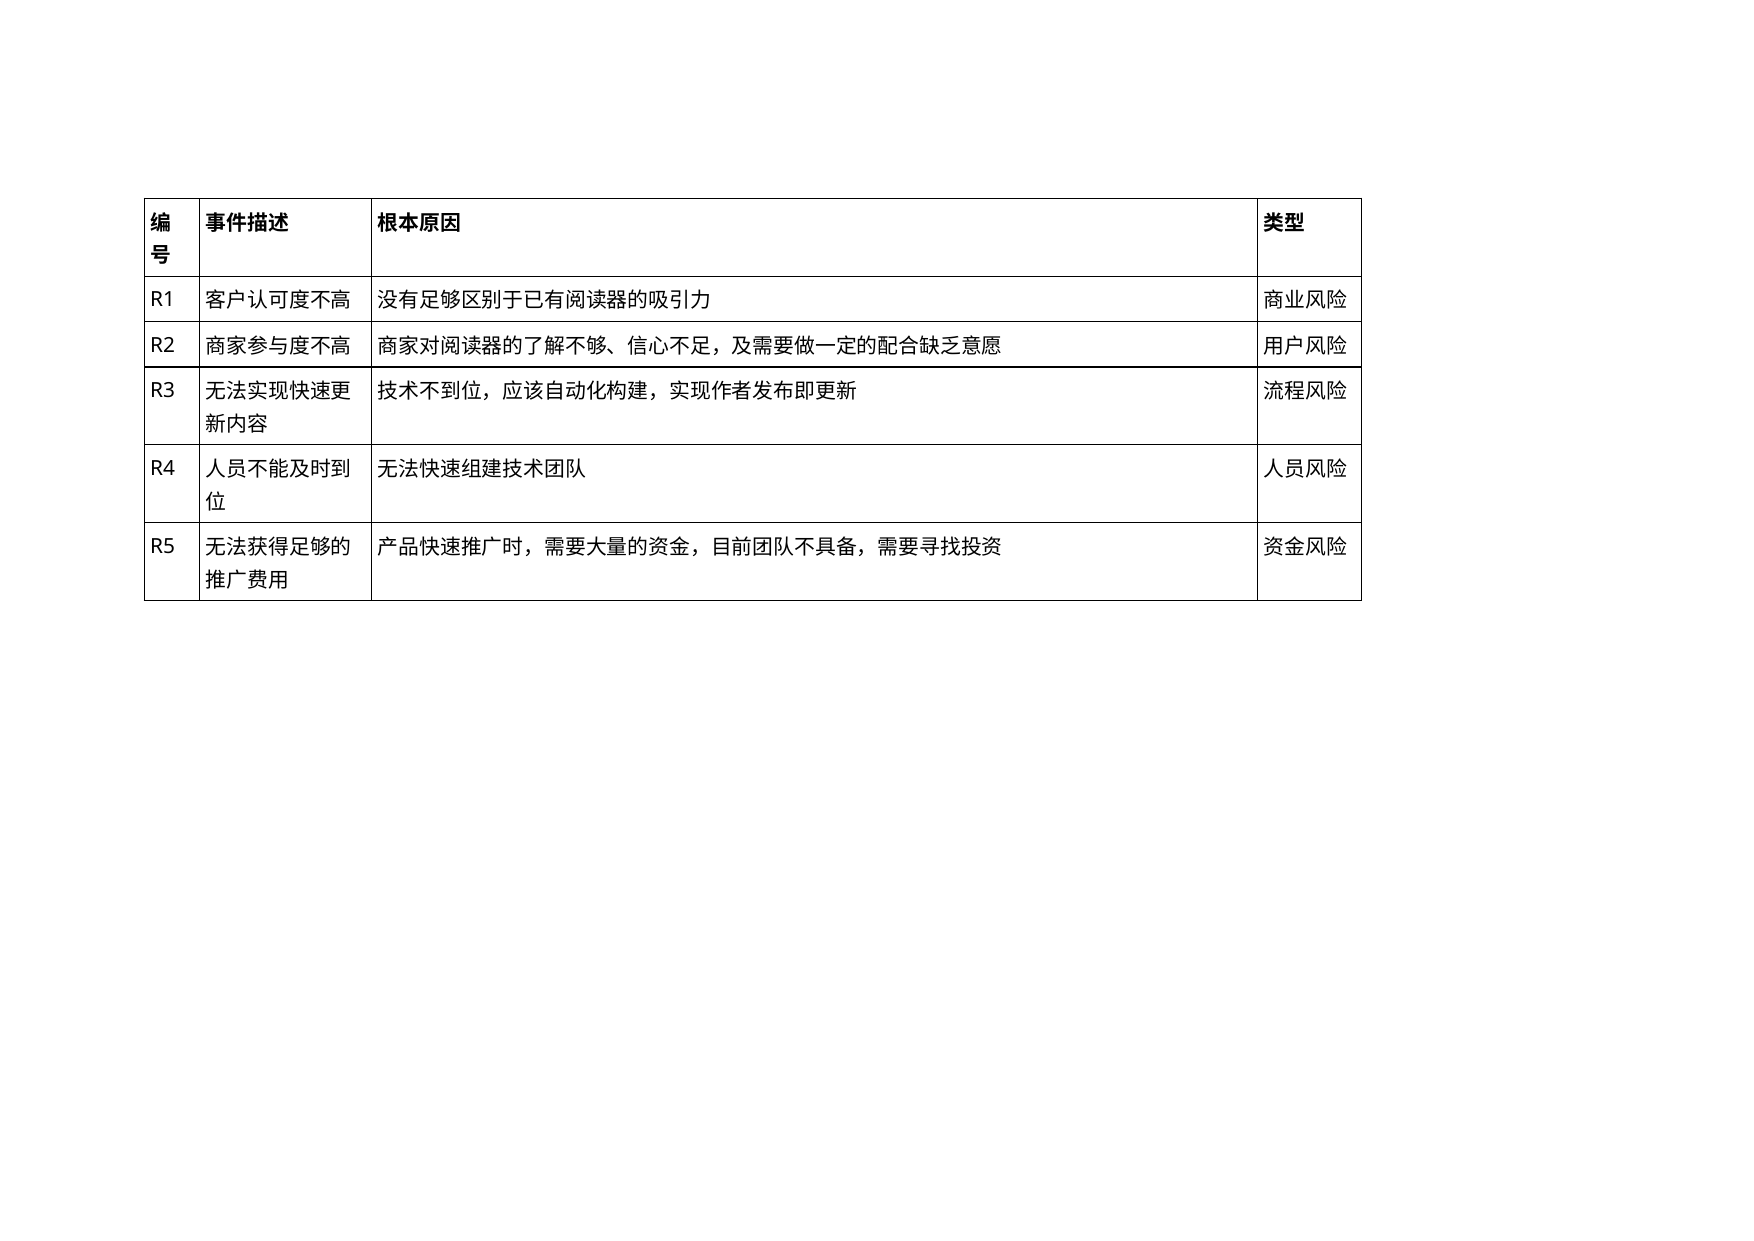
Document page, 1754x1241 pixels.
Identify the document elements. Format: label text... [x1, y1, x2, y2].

table_header 根本原因 [372, 199, 1257, 276]
table_header 事件描述 [200, 199, 371, 276]
table_cell 商业风险 [1258, 277, 1361, 321]
table_cell R2 [145, 322, 199, 366]
table_cell 产品快速推广时，需要大量的资金，目前团队不具备，需要寻找投资 [372, 523, 1257, 600]
table_cell R5 [145, 523, 199, 600]
table_cell R3 [145, 368, 199, 444]
table_cell R1 [145, 277, 199, 321]
table_cell 人员不能及时到位 [200, 445, 371, 522]
table_cell 无法快速组建技术团队 [372, 445, 1257, 522]
table_cell 技术不到位，应该自动化构建，实现作者发布即更新 [372, 368, 1257, 444]
table_cell 人员风险 [1258, 445, 1361, 522]
table_cell R4 [145, 445, 199, 522]
table_cell 客户认可度不高 [200, 277, 371, 321]
table_header 编号 [145, 199, 199, 276]
table_cell 用户风险 [1258, 322, 1361, 366]
table_cell 无法实现快速更新内容 [200, 368, 371, 444]
table_cell 没有足够区别于已有阅读器的吸引力 [372, 277, 1257, 321]
table_cell 商家参与度不高 [200, 322, 371, 366]
table_header 类型 [1258, 199, 1361, 276]
table_cell 流程风险 [1258, 368, 1361, 444]
table_cell 无法获得足够的推广费用 [200, 523, 371, 600]
table_cell 商家对阅读器的了解不够、信心不足，及需要做一定的配合缺乏意愿 [372, 322, 1257, 366]
table_cell 资金风险 [1258, 523, 1361, 600]
